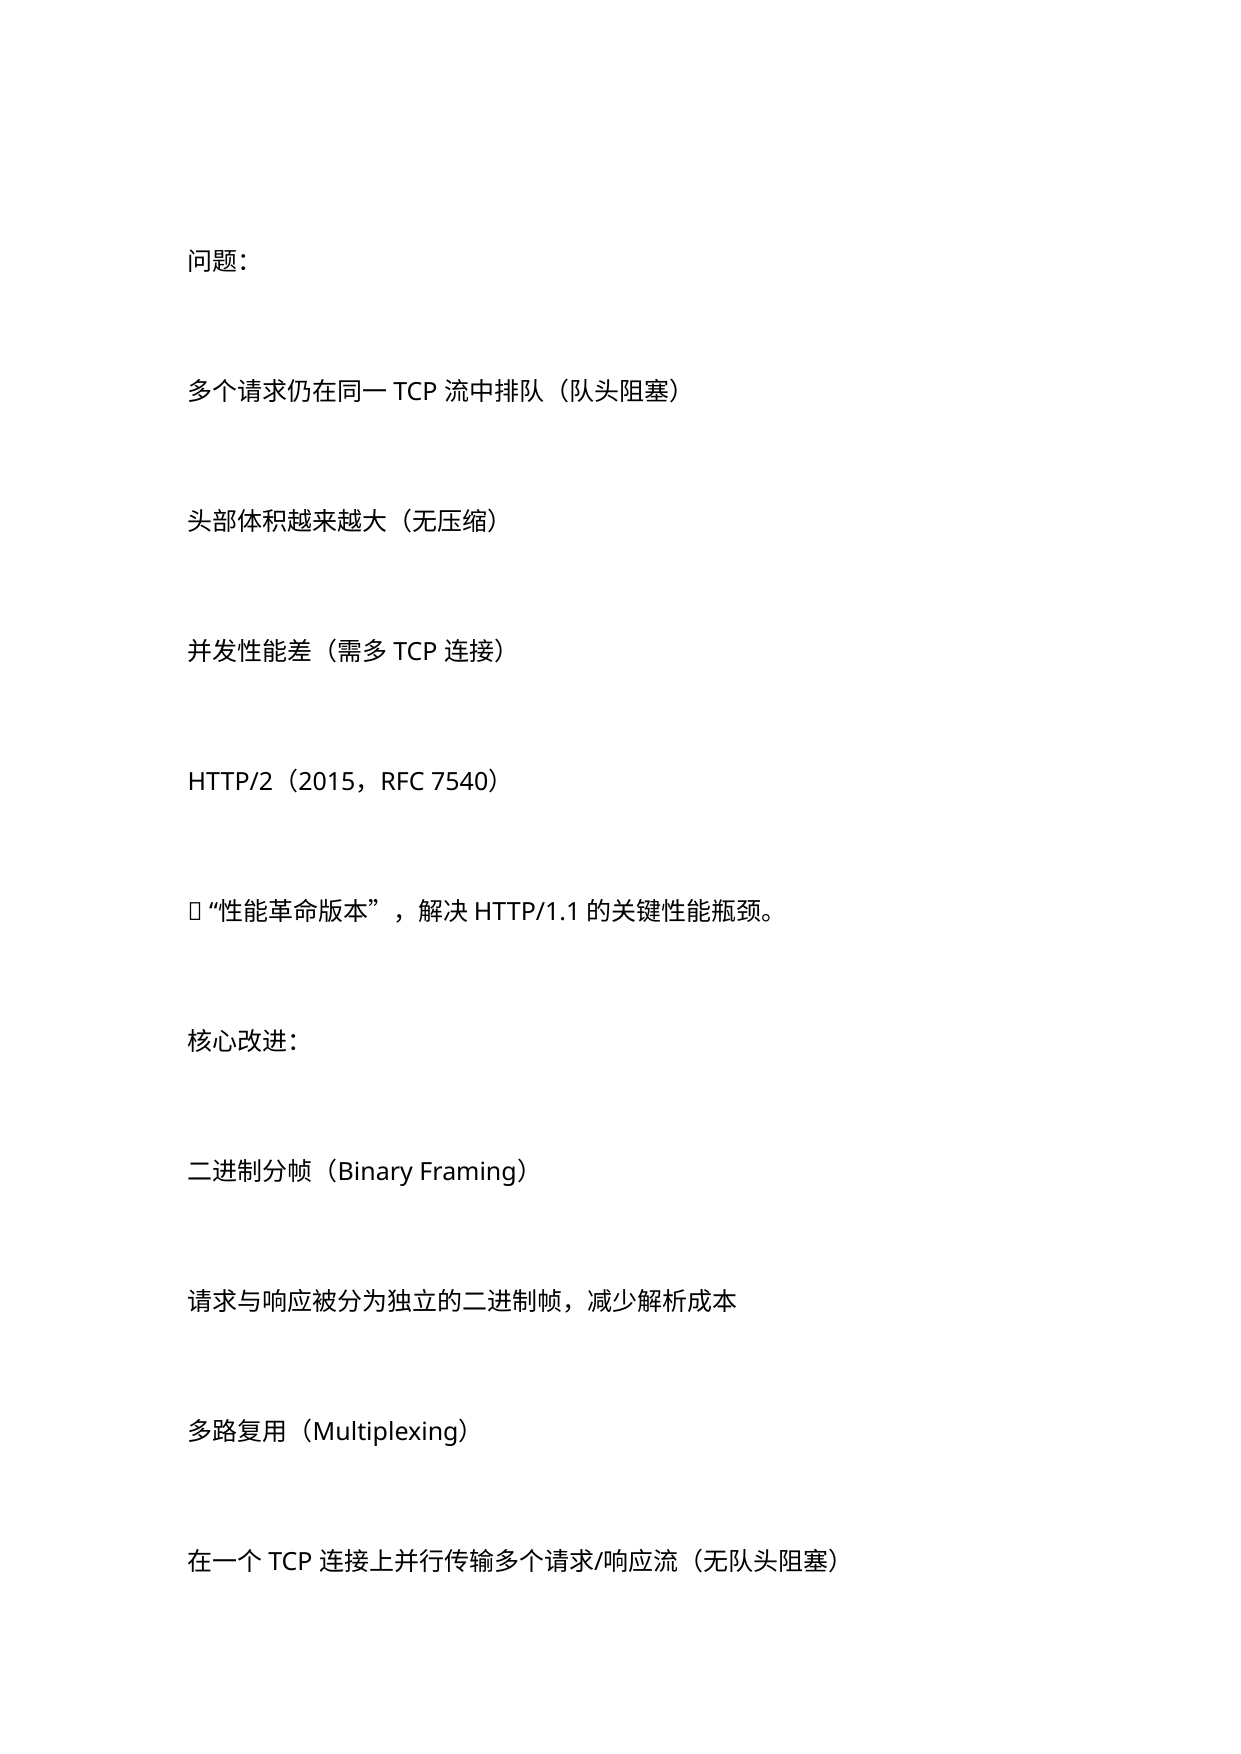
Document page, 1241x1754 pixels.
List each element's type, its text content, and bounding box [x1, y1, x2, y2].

list 核心改进： [187, 1007, 1053, 1072]
list 在一个 TCP 连接上并行传输多个请求/响应流（无队头阻塞） [187, 1527, 1053, 1592]
list 请求与响应被分为独立的二进制帧，减少解析成本 [187, 1267, 1053, 1332]
list 并发性能差（需多 TCP 连接） [187, 617, 1053, 682]
list 🌲 “性能革命版本”，解决 HTTP/1.1 的关键性能瓶颈。 [187, 877, 1053, 942]
list HTTP/2（2015，RFC 7540） [187, 747, 1053, 812]
list 头部体积越来越大（无压缩） [187, 487, 1053, 552]
list 二进制分帧（Binary Framing） [187, 1137, 1053, 1202]
list 问题： [187, 227, 1053, 292]
list 多个请求仍在同一 TCP 流中排队（队头阻塞） [187, 357, 1053, 422]
list 多路复用（Multiplexing） [187, 1397, 1053, 1462]
